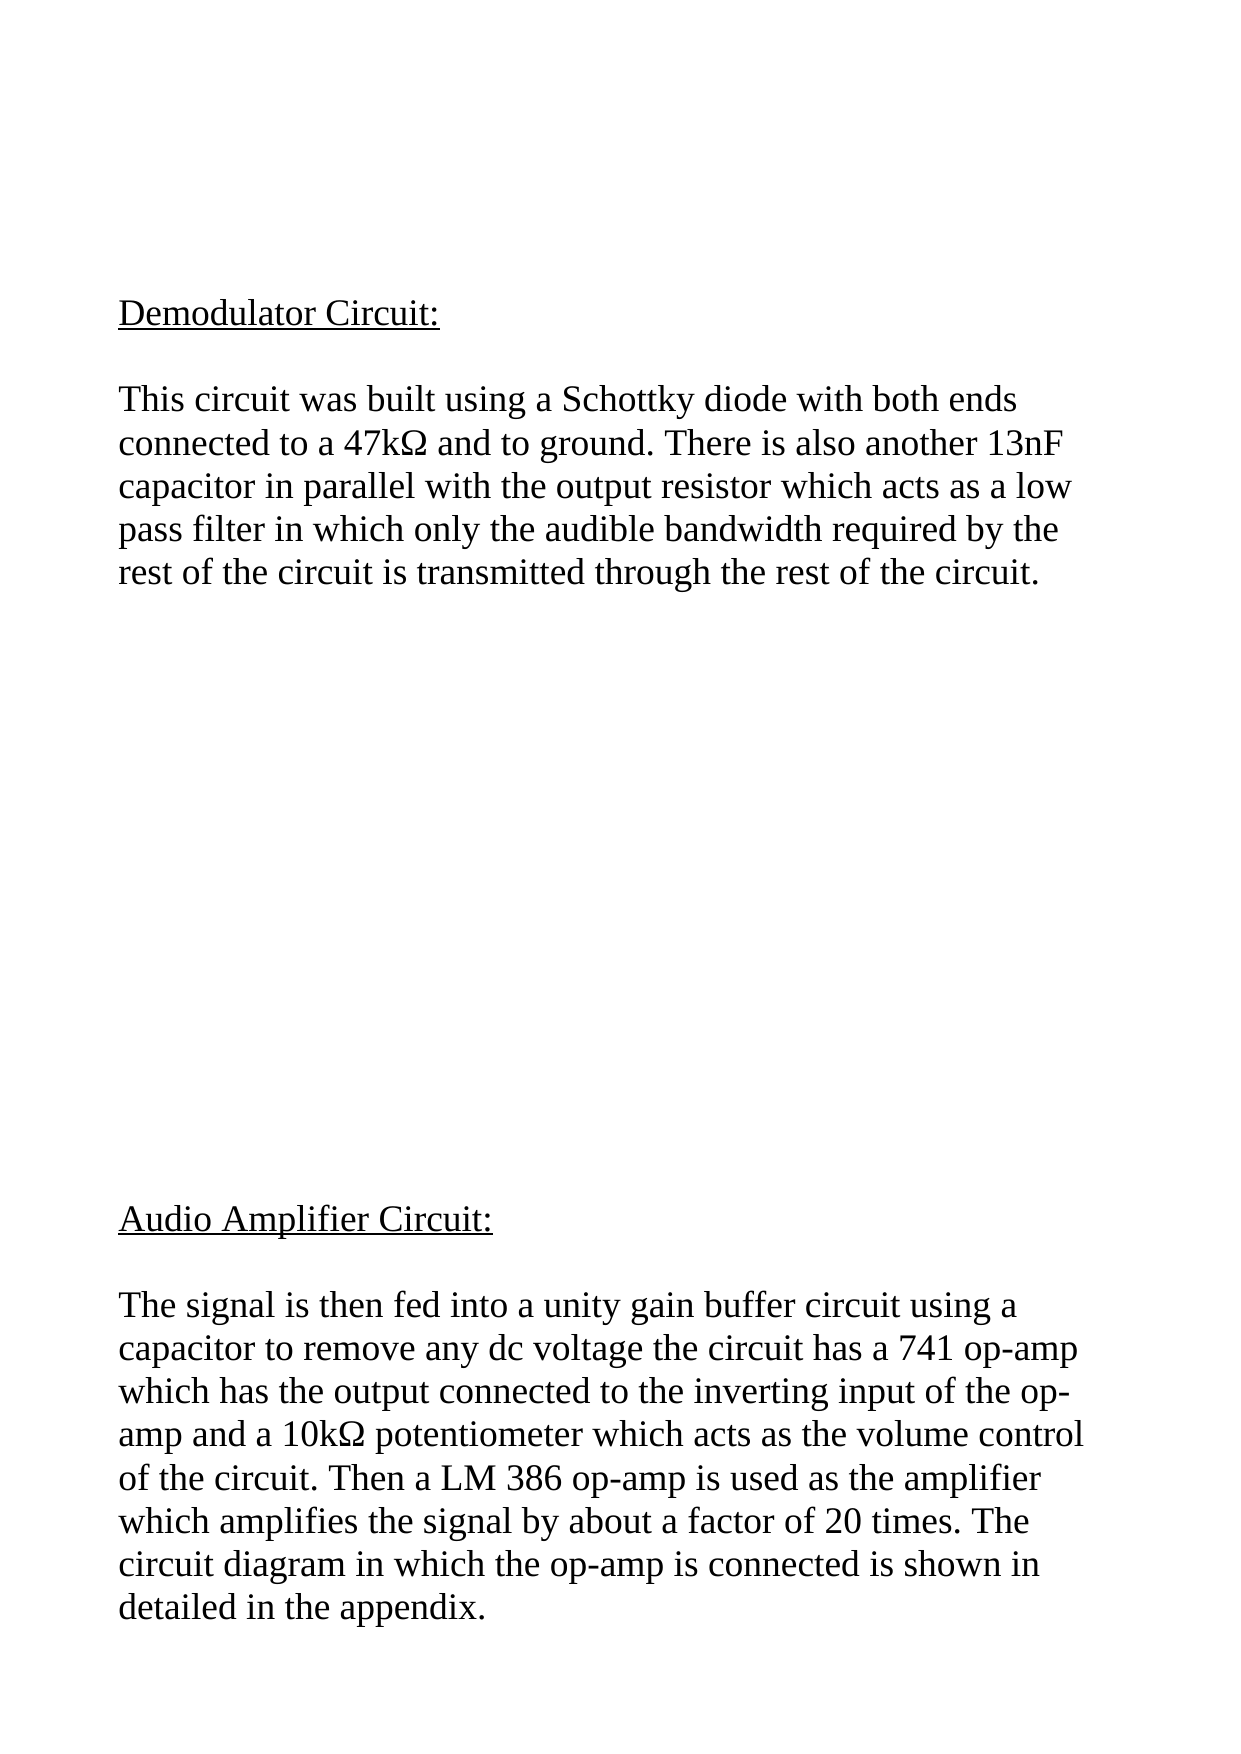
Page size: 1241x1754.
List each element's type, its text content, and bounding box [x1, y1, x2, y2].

text Demodulator Circuit: [118, 291, 1122, 334]
text The signal is then fed into a unity gain buffer circuit using a capacitor to remove any dc voltage the circuit has a 741 op-amp which has the output connected to the inverting input of the op-amp and a 10kΩ potentiometer which acts as the volume control of the circuit. Then a LM 386 op-amp is used as the amplifier which amplifies the signal by about a factor of 20 times. The circuit diagram in which the op-amp is connected is shown in detailed in the appendix. [118, 1282, 1122, 1627]
text This circuit was built using a Schottky diode with both ends connected to a 47kΩ and to ground. There is also another 13nF capacitor in parallel with the output resistor which acts as a low pass filter in which only the audible bandwidth required by the rest of the circuit is transmitted through the rest of the circuit. [118, 377, 1122, 592]
text Audio Amplifier Circuit: [118, 1196, 1122, 1239]
